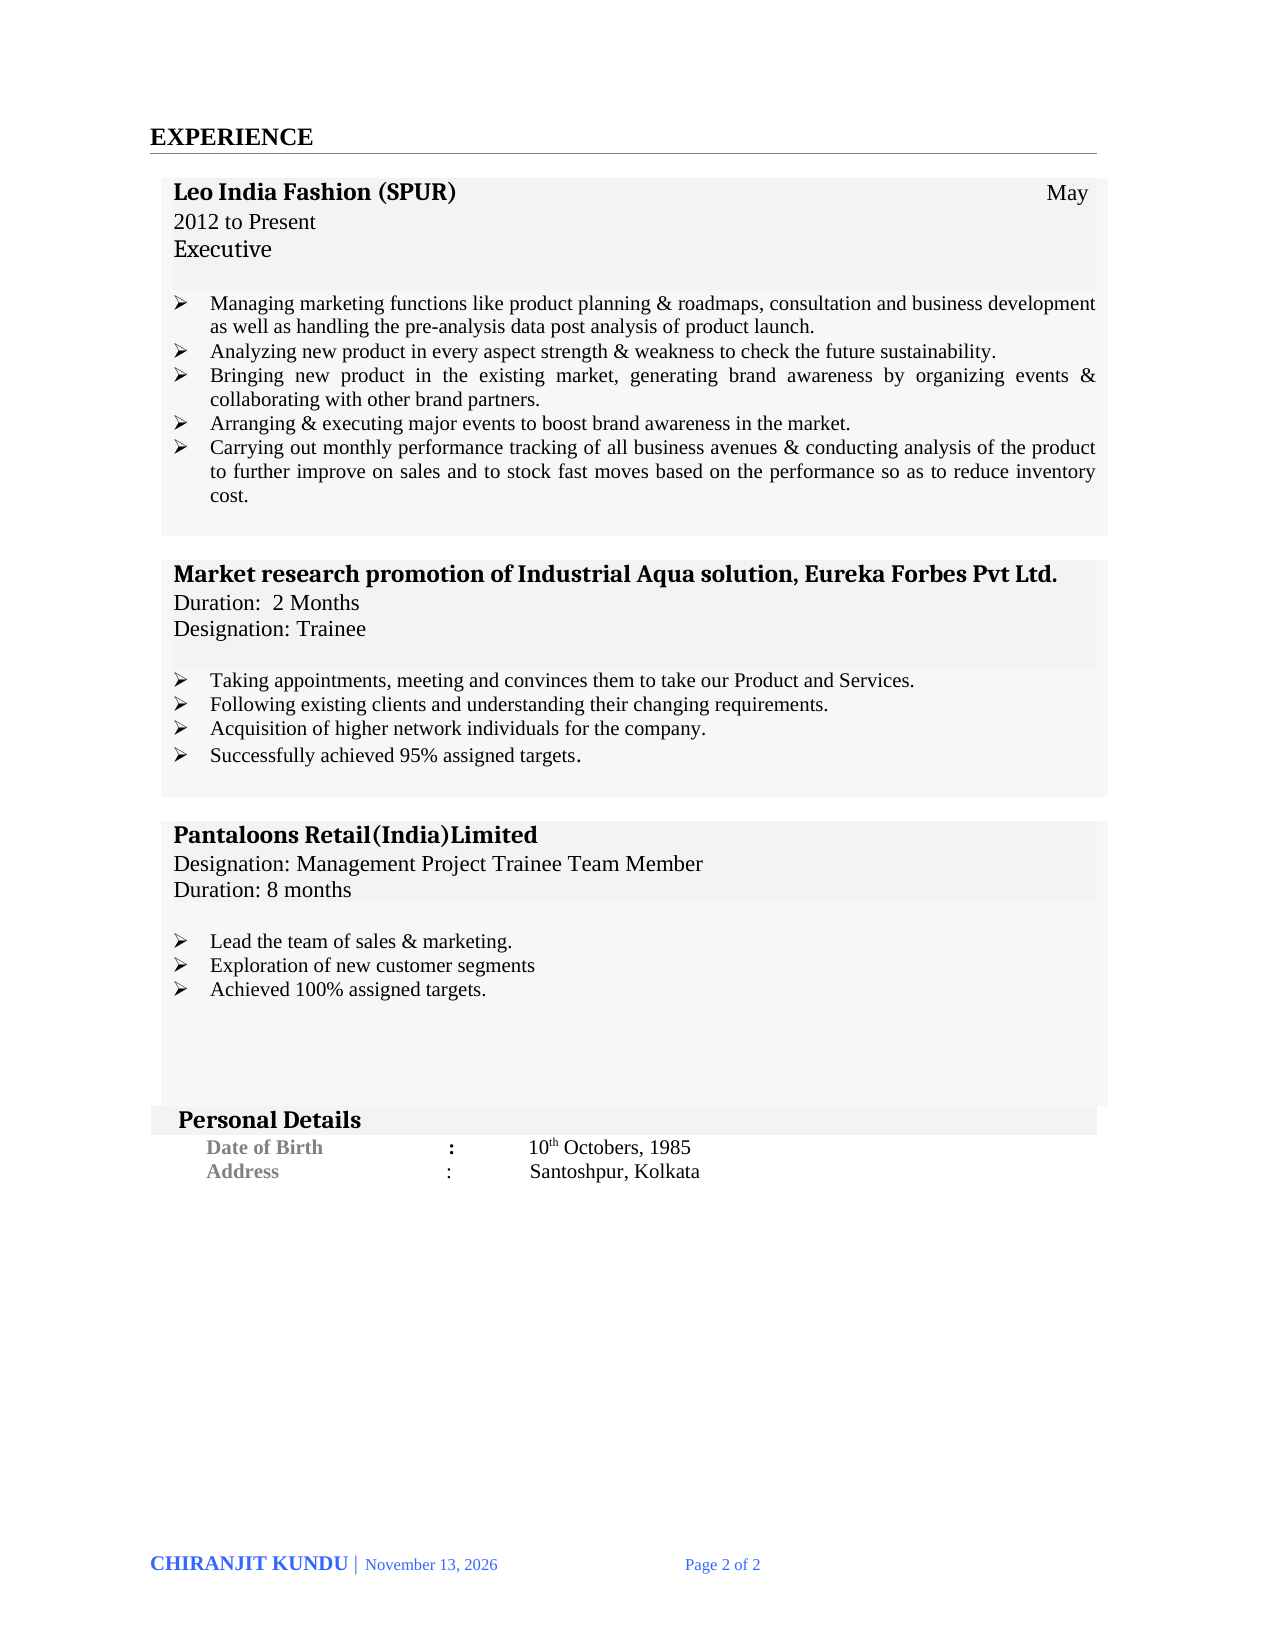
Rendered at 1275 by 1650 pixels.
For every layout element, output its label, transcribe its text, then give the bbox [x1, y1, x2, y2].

text Date of Birth : 10th Octobers, 1985 [178, 1135, 1097, 1159]
table_header Pantaloons Retail(India)Limited Designation: Management Project Trainee Team Member Duration: 8 months Lead the team of sales & marketing. Exploration of new customer segments Achieved 100% assigned targets. [161, 821, 1108, 1106]
table_header Market research promotion of Industrial Aqua solution, Eureka Forbes Pvt Ltd. Duration: 2 Months Designation: Trainee Taking appointments, meeting and convinces them to take our Product and Services. Following existing clients and understanding their changing requirements. Acquisition of higher network individuals for the company. Successfully achieved 95% assigned targets. [161, 560, 1108, 797]
text EXPERIENCE [150, 122, 1097, 153]
text Address : Santoshpur, Kolkata [178, 1159, 1097, 1183]
text Personal Details [151, 1106, 1097, 1135]
table_header Leo India Fashion (SPUR) May 2012 to Present Executive Managing marketing functions like product planning & roadmaps, consultation and business development as well as handling the pre-analysis data post analysis of product launch. Analyzing new product in every aspect strength & weakness to check the future sustainability. Bringing new product in the existing market, generating brand awareness by organizing events & collaborating with other brand partners. Arranging & executing major events to boost brand awareness in the market. Carrying out monthly performance tracking of all business avenues & conducting analysis of the product to further improve on sales and to stock fast moves based on the performance so as to reduce inventory cost. [161, 178, 1108, 536]
